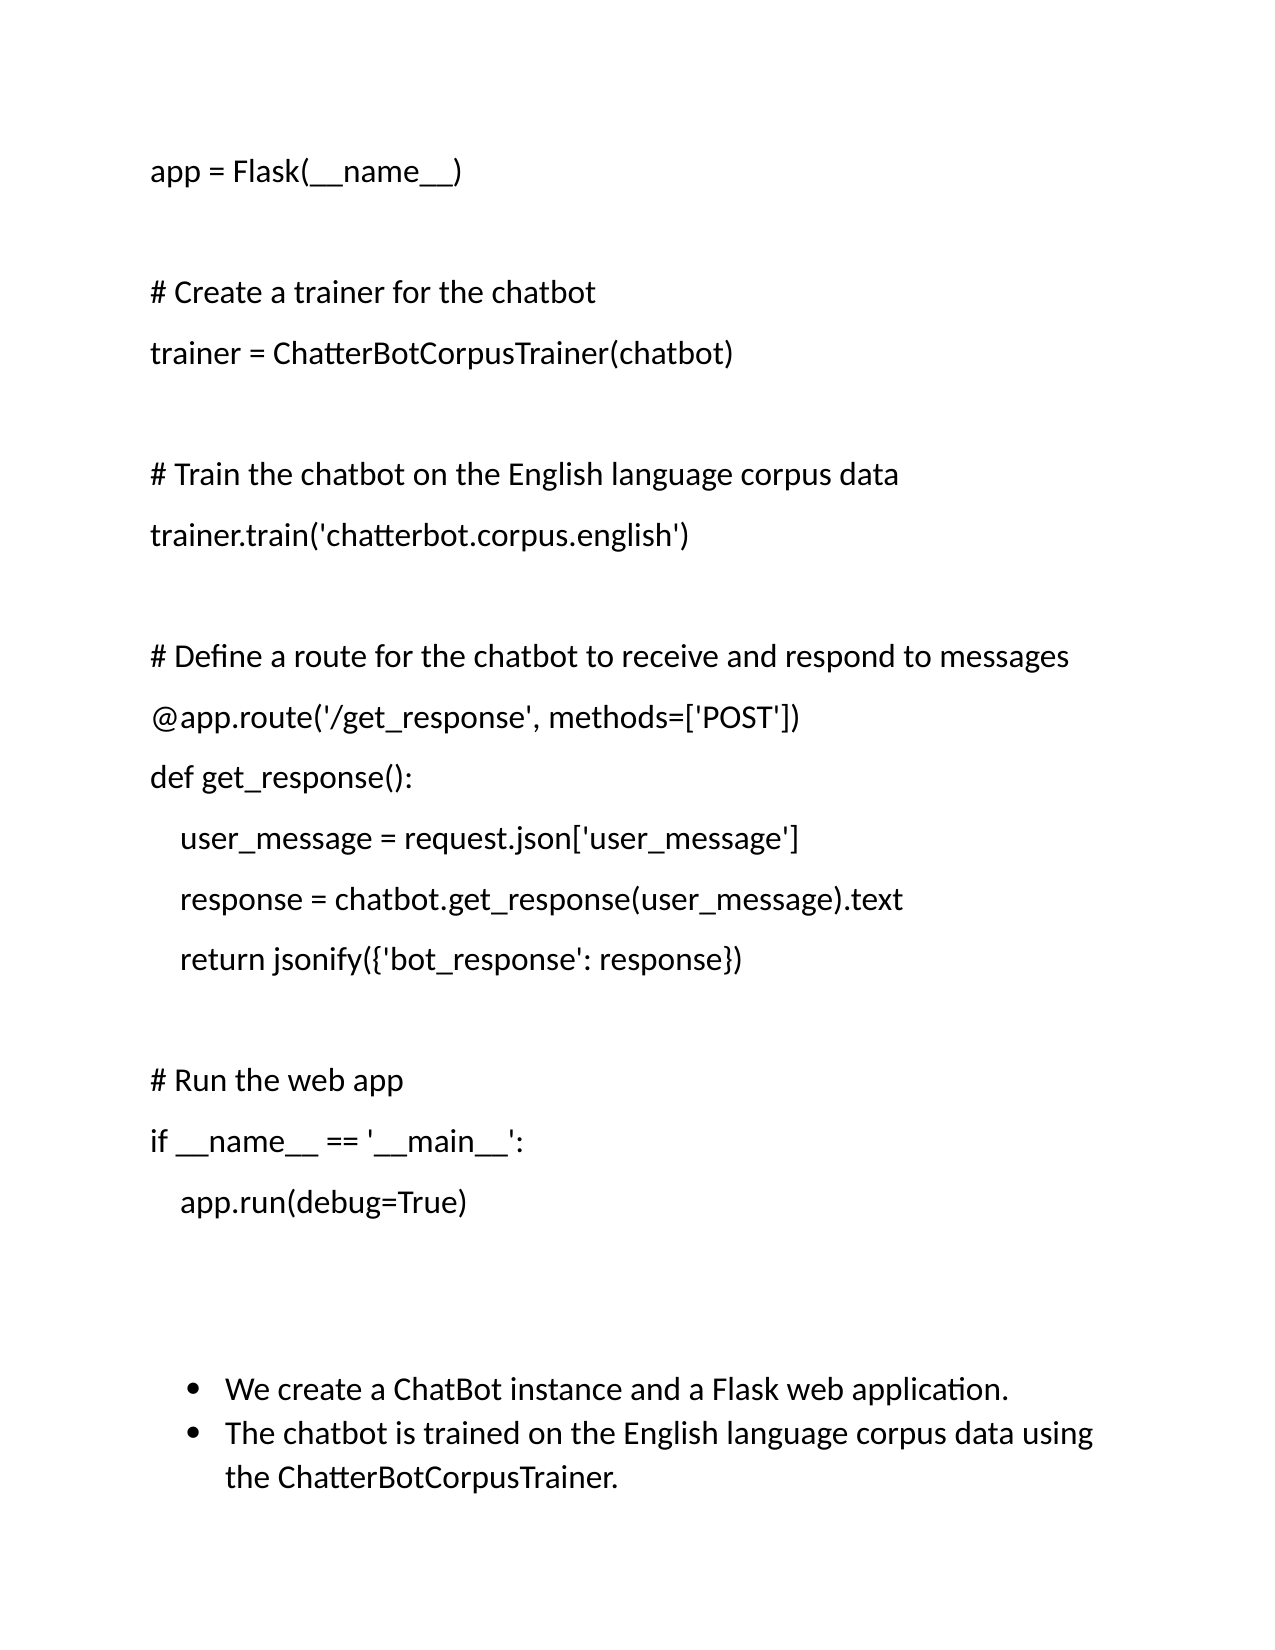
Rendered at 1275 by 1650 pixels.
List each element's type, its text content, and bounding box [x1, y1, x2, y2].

text @app.route('/get_response', methods=['POST']) [150, 696, 1125, 736]
text user_message = request.json['user_message'] [150, 817, 1125, 858]
text def get_response(): [150, 756, 1125, 797]
text app.run(debug=True) [150, 1181, 1125, 1221]
text app = Flask(__name__) [150, 150, 1125, 191]
text return jsonify({'bot_response': response}) [150, 938, 1125, 979]
list We create a ChatBot instance and a Flask web application. [187, 1368, 1125, 1409]
text # Train the chatbot on the English language corpus data [150, 453, 1125, 494]
list The chatbot is trained on the English language corpus data using the ChatterBotCorpusTrainer. [187, 1412, 1125, 1497]
text trainer.train('chatterbot.corpus.english') [150, 514, 1125, 554]
text # Define a route for the chatbot to receive and respond to messages [150, 635, 1125, 676]
text if __name__ == '__main__': [150, 1120, 1125, 1161]
text # Create a trainer for the chatbot [150, 271, 1125, 312]
text # Run the web app [150, 1059, 1125, 1100]
text trainer = ChatterBotCorpusTrainer(chatbot) [150, 332, 1125, 373]
text response = chatbot.get_response(user_message).text [150, 877, 1125, 918]
